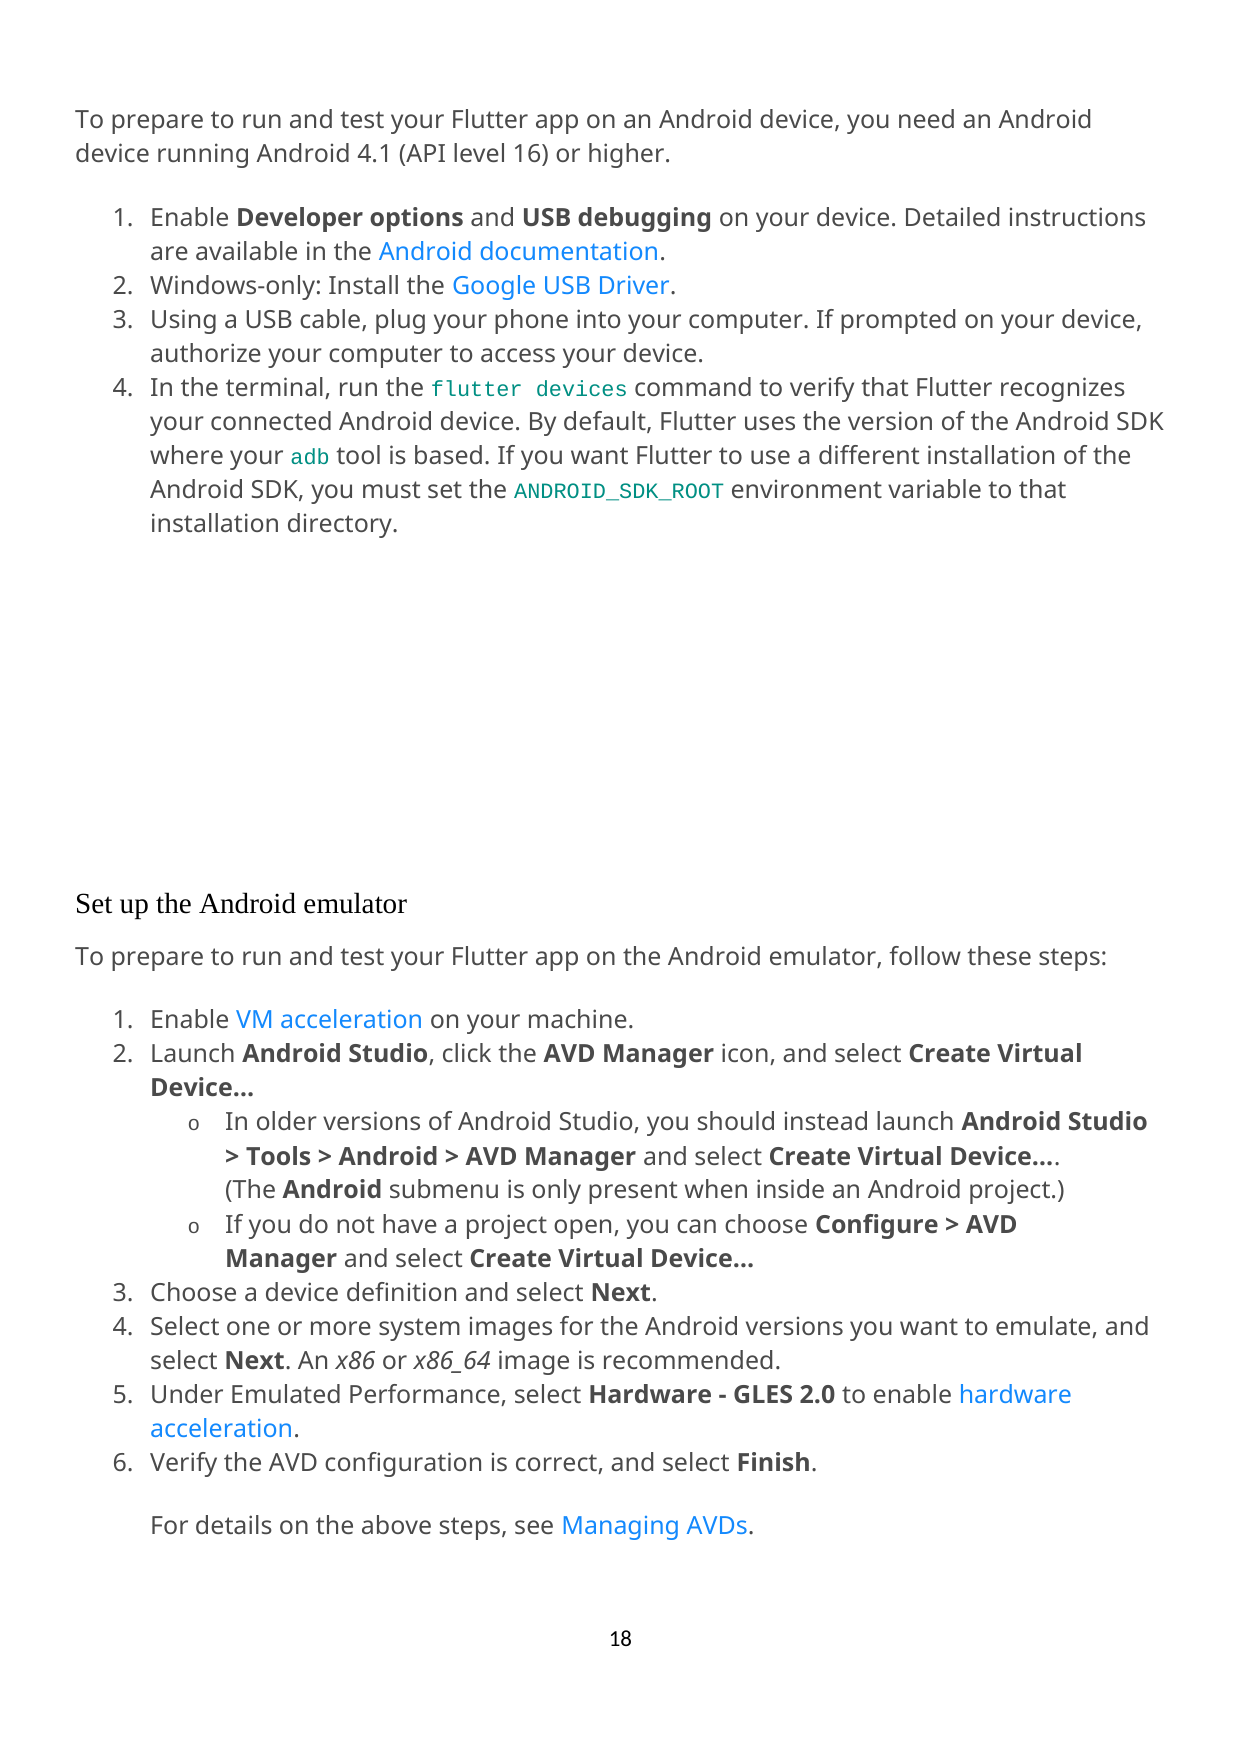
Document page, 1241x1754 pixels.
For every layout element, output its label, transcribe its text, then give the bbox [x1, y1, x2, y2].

list Verify the AVD configuration is correct, and select Finish. [112, 1445, 1165, 1479]
text Set up the Android emulator [75, 886, 1165, 919]
list Windows-only: Install the Google USB Driver. [112, 267, 1165, 301]
text For details on the above steps, see Managing AVDs. [150, 1508, 1165, 1542]
list In older versions of Android Studio, you should instead launch Android Studio > Tools > Android > AVD Manager and select Create Virtual Device…. (The Android submenu is only present when inside an Android project.) [187, 1104, 1165, 1206]
text To prepare to run and test your Flutter app on an Android device, you need an Android device running Android 4.1 (API level 16) or higher. [75, 102, 1165, 170]
list Select one or more system images for the Android versions you want to emulate, and select Next. An x86 or x86_64 image is recommended. [112, 1308, 1165, 1377]
list Enable Developer options and USB debugging on your device. Detailed instructions are available in the Android documentation. [112, 199, 1165, 267]
list Using a USB cable, plug your phone into your computer. If prompted on your device, authorize your computer to access your device. [112, 301, 1165, 369]
list Launch Android Studio, click the AVD Manager icon, and select Create Virtual Device… [112, 1036, 1165, 1104]
list Enable VM acceleration on your machine. [112, 1002, 1165, 1036]
list If you do not have a project open, you can choose Configure > AVD Manager and select Create Virtual Device… [187, 1206, 1165, 1274]
text To prepare to run and test your Flutter app on the Android emulator, follow these steps: [75, 939, 1165, 973]
list Choose a device definition and select Next. [112, 1274, 1165, 1308]
list In the terminal, run the flutter devices command to verify that Flutter recognizes your connected Android device. By default, Flutter uses the version of the Android SDK where your adb tool is based. If you want Flutter to use a different installation of the Android SDK, you must set the ANDROID_SDK_ROOT environment variable to that installation directory. [112, 369, 1165, 540]
list Under Emulated Performance, select Hardware - GLES 2.0 to enable hardware acceleration. [112, 1377, 1165, 1445]
